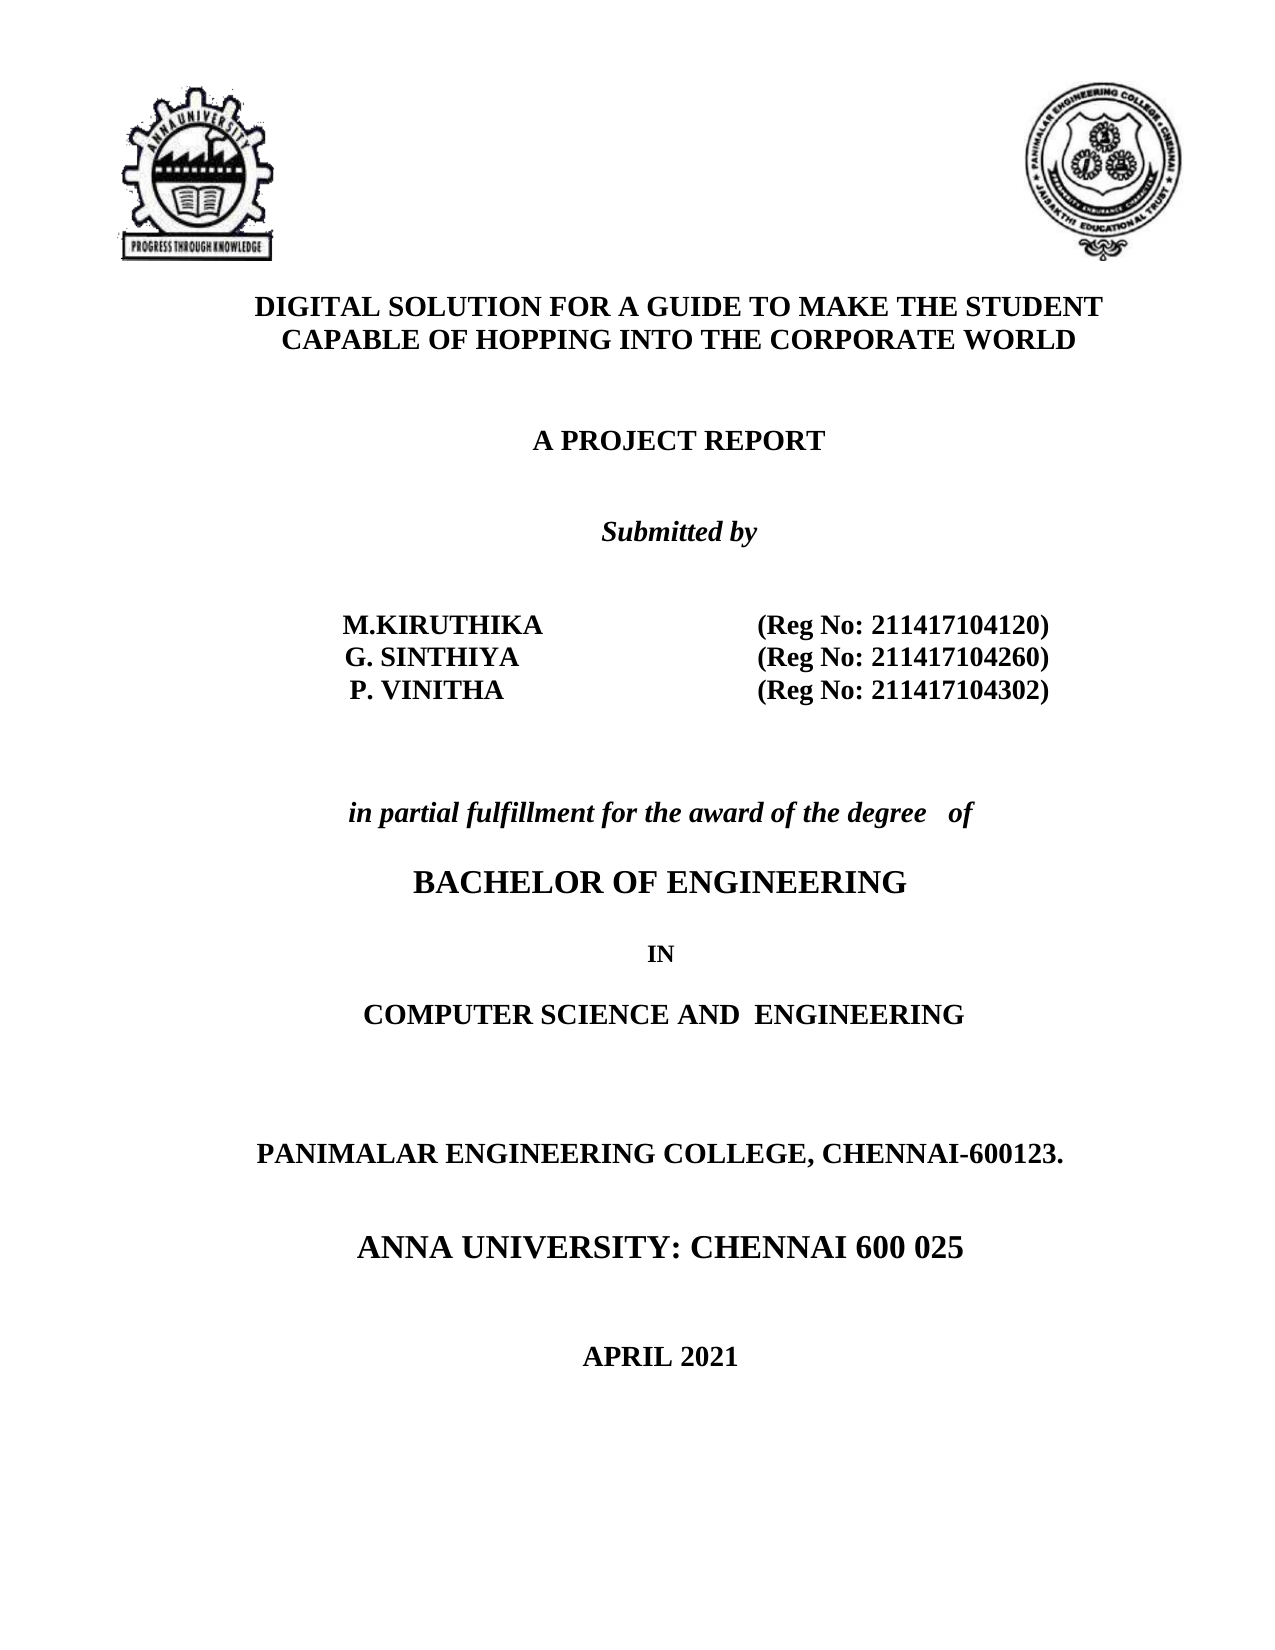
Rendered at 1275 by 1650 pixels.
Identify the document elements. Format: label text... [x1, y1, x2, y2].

picture [1023, 81, 1184, 261]
picture [117, 86, 275, 261]
text PANIMALAR ENGINEERING COLLEGE, CHENNAI-600123. [192, 1136, 1129, 1170]
subtitle BACHELOR OF ENGINEERING [192, 862, 1129, 901]
text in partial fulfillment for the award of the degree of [348, 795, 1227, 829]
text Submitted by [192, 514, 1167, 547]
text M.KIRUTHIKA (Reg No: 211417104120) [342, 609, 1227, 641]
text APRIL 2021 [192, 1339, 1129, 1373]
text IN [192, 939, 1130, 968]
text ANNA UNIVERSITY: CHENNAI 600 025 [192, 1227, 1129, 1265]
text A PROJECT REPORT [192, 423, 1166, 456]
text P. VINITHA (Reg No: 211417104302) [349, 673, 1227, 706]
text G. SINTHIYA (Reg No: 211417104260) [344, 641, 1227, 673]
subtitle DIGITAL SOLUTION FOR A GUIDE TO MAKE THE STUDENT CAPABLE OF HOPPING INTO THE CORPORATE WORLD [192, 289, 1166, 356]
subtitle COMPUTER SCIENCE AND ENGINEERING [192, 997, 1136, 1031]
